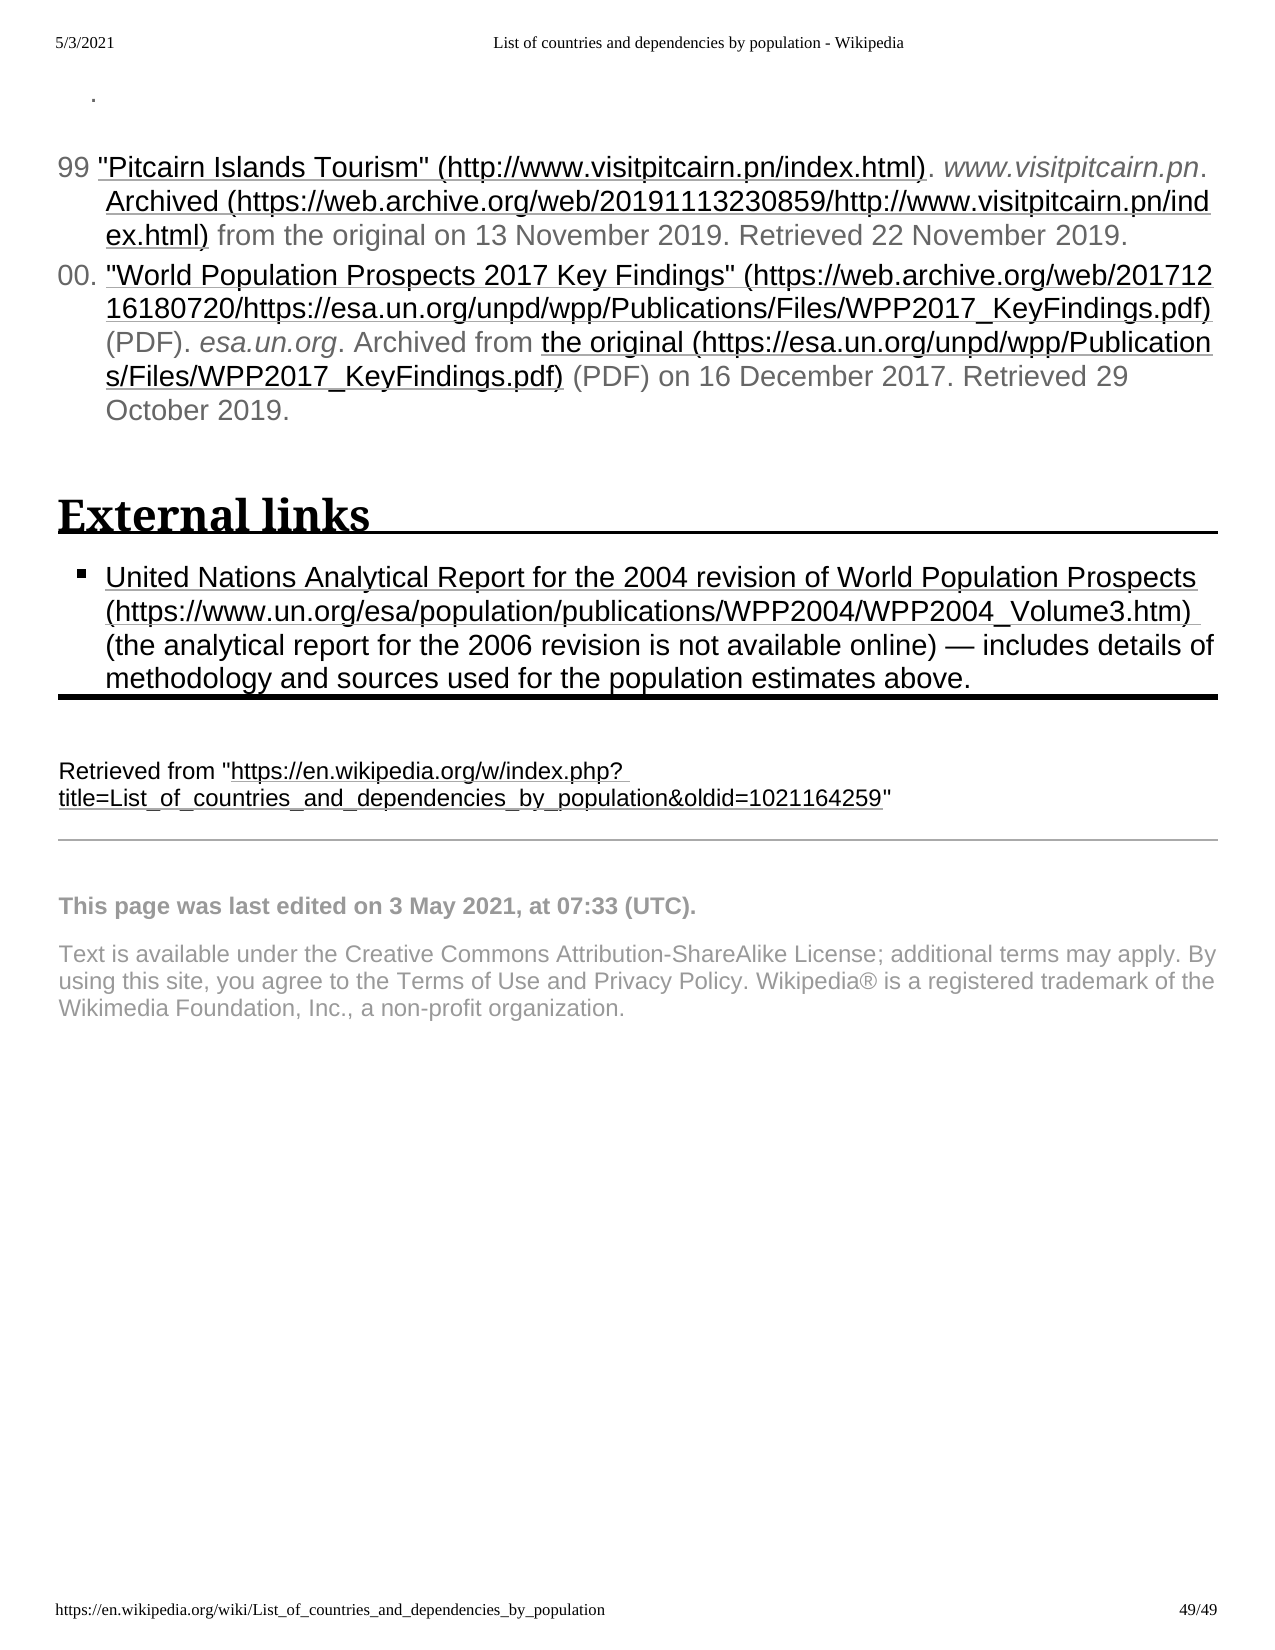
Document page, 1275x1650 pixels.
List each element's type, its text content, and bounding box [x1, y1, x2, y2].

text Retrieved from "https://en.wikipedia.org/w/index.php? title=List_of_countries_and_dependencies_by_population&oldid=1021164259" [58, 758, 1217, 812]
text Text is available under the Creative Commons Attribution-ShareAlike License; additional terms may apply. By using this site, you agree to the Terms of Use and Privacy Policy. Wikipedia® is a registered trademark of the Wikimedia Foundation, Inc., a non-profit organization. [58, 941, 1217, 1022]
text 99 "Pitcairn Islands Tourism" (http://www.visitpitcairn.pn/index.html). www.visitpitcairn.pn. Archived (https://web.archive.org/web/20191113230859/http://www.visitpitcairn.pn/ind ex.html) from the original on 13 November 2019. Retrieved 22 November 2019. [57, 150, 1216, 251]
text This page was last edited on 3 May 2021, at 07:33 (UTC). [58, 892, 1217, 919]
subtitle External links [57, 484, 1217, 544]
text United Nations Analytical Report for the 2004 revision of World Population Prospects [105, 560, 1216, 593]
text (https://www.un.org/esa/population/publications/WPP2004/WPP2004_Volume3.htm) (the analytical report for the 2006 revision is not available online) — includes details of methodology and sources used for the population estimates above. [105, 596, 1217, 694]
text 00. "World Population Prospects 2017 Key Findings" (https://web.archive.org/web/201712 16180720/https://esa.un.org/unpd/wpp/Publications/Files/WPP2017_KeyFindings.pdf) (PDF). esa.un.org. Archived from the original (https://esa.un.org/unpd/wpp/Publication s/Files/WPP2017_KeyFindings.pdf) (PDF) on 16 December 2017. Retrieved 29 October 2019. [57, 258, 1216, 427]
